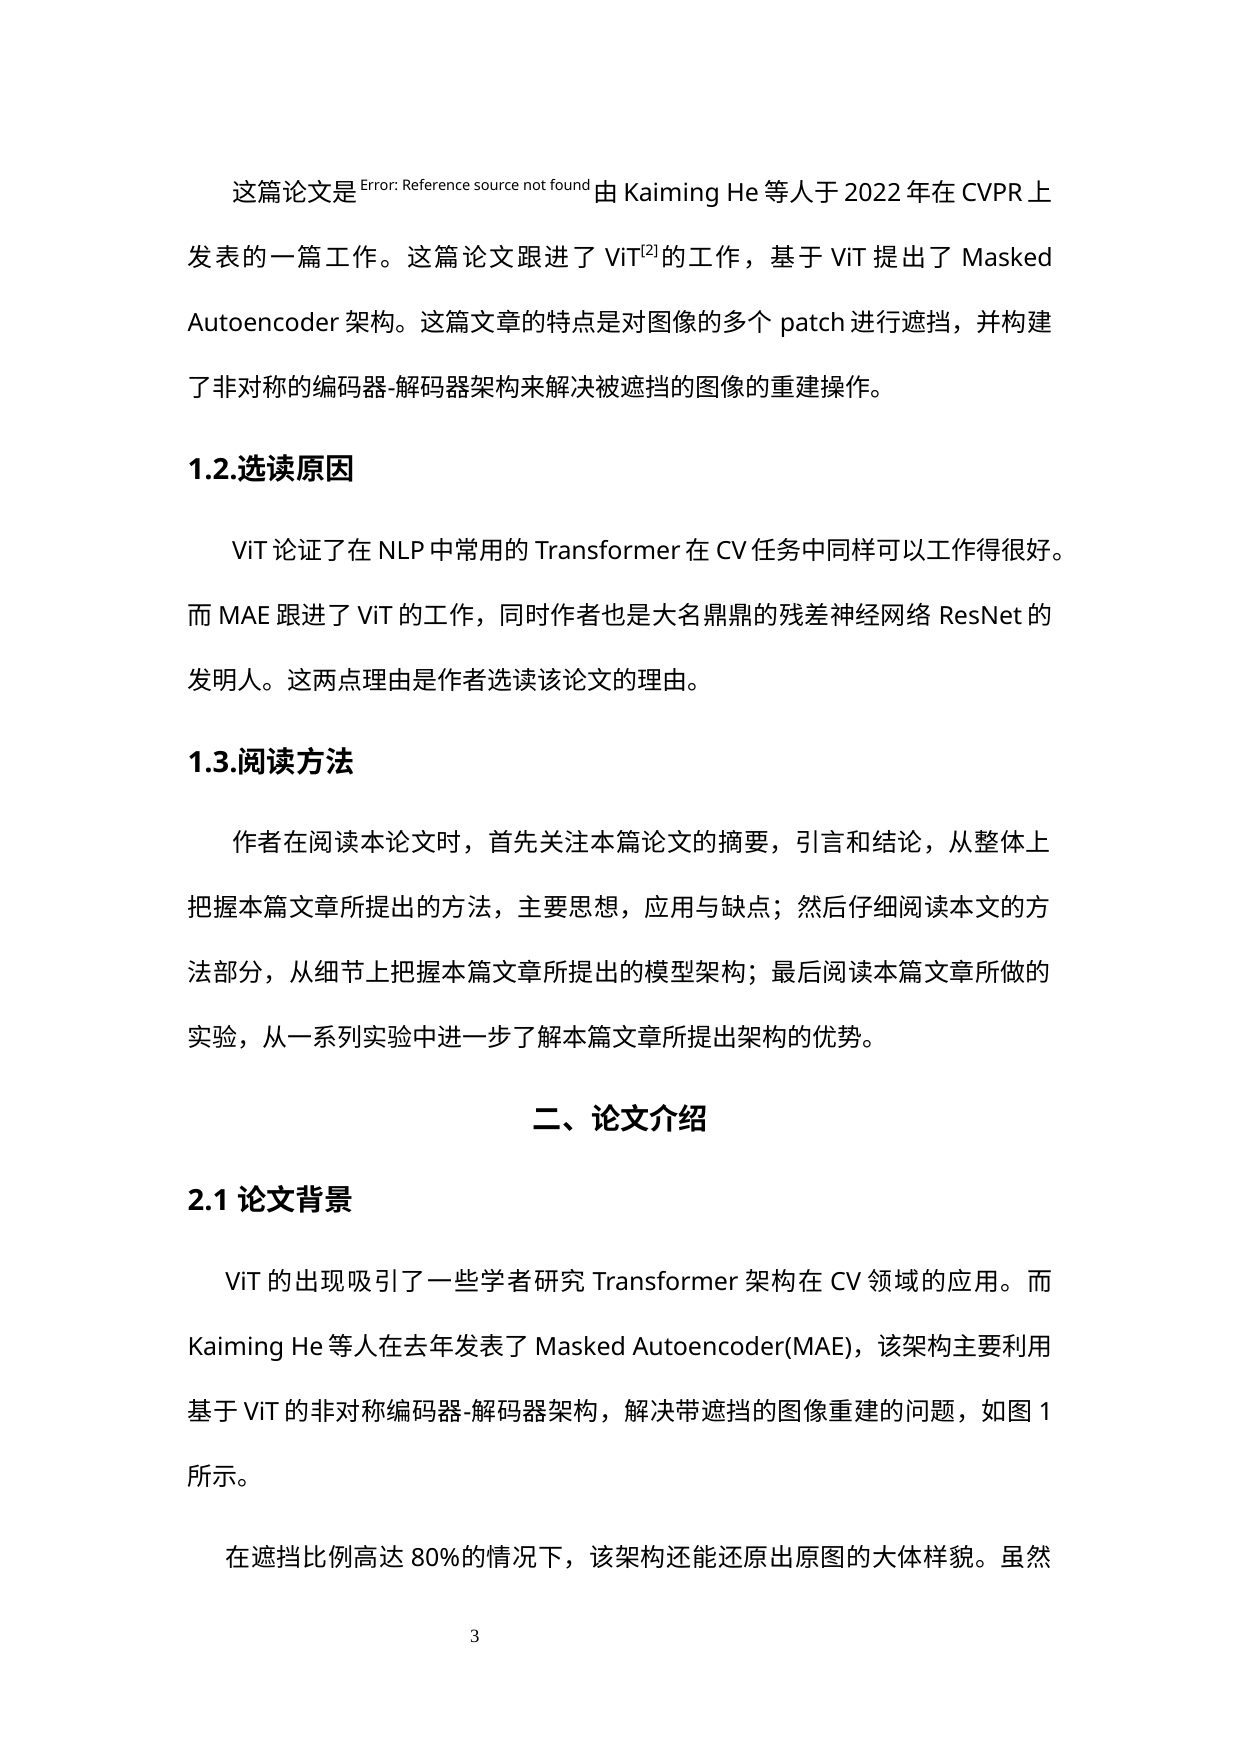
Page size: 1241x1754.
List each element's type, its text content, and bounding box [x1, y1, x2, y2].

text 在遮挡比例高达80%的情况下，该架构还能还原出原图的大体样貌。虽然在细节上和清晰度上有一定不足，但在这么高的比例下，还能还原出原图的大体样貌，足以说明该工作所提出的架构还是有一定的价值的。 [187, 1523, 1053, 1588]
text 2.1 论文背景 [187, 1166, 1053, 1231]
text 作者在阅读本论文时，首先关注本篇论文的摘要，引言和结论，从整体上把握本篇文章所提出的方法，主要思想，应用与缺点；然后仔细阅读本文的方法部分，从细节上把握本篇文章所提出的模型架构；最后阅读本篇文章所做的实验，从一系列实验中进一步了解本篇文章所提出架构的优势。 [187, 808, 1053, 1068]
text ViT的出现吸引了一些学者研究Transformer架构在CV领域的应用。而Kaiming He等人在去年发表了Masked Autoencoder(MAE)，该架构主要利用基于ViT的非对称编码器-解码器架构，解决带遮挡的图像重建的问题，如图1所示。 [187, 1247, 1053, 1507]
text 二、论文介绍 [187, 1084, 1053, 1149]
text 1.2.选读原因 [187, 434, 1053, 499]
text ViT论证了在NLP中常用的Transformer在CV任务中同样可以工作得很好。而MAE跟进了ViT的工作，同时作者也是大名鼎鼎的残差神经网络ResNet的发明人。这两点理由是作者选读该论文的理由。 [187, 516, 1053, 711]
text 1.3.阅读方法 [187, 727, 1053, 792]
